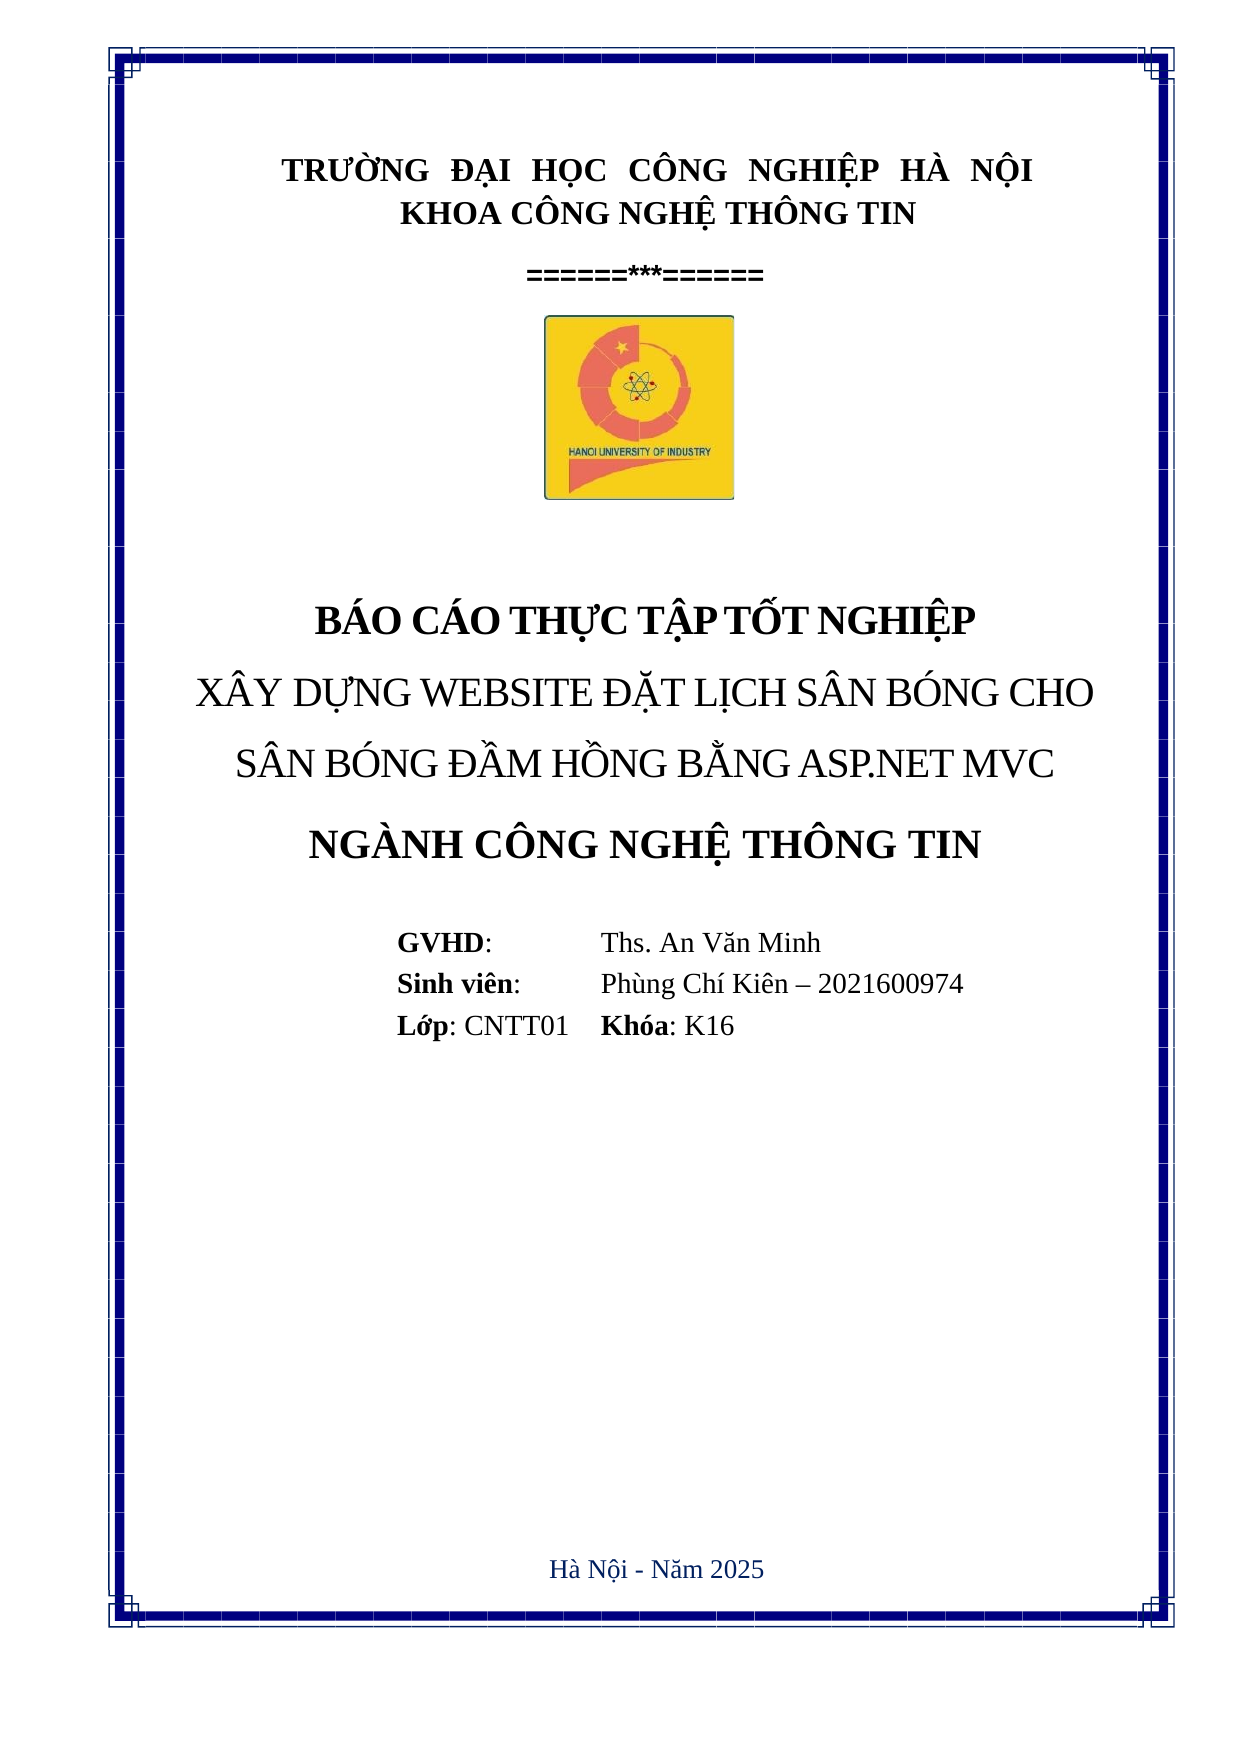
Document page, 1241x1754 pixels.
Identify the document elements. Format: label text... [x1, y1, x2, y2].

table_cell Phùng Chí Kiên – 2021600974 Khóa: K16 [583, 959, 1052, 1041]
table_header GVHD: [376, 926, 583, 959]
text ======***====== [333, 258, 946, 292]
text Hà Nội - Năm 2025 [508, 1553, 937, 1584]
picture [544, 315, 735, 500]
title SÂN BÓNG ĐẦM HỒNG BẰNG ASP.NET MVC [133, 739, 1157, 787]
table_header Ths. An Văn Minh [583, 926, 1052, 959]
title BÁO CÁO THỰC TẬP TỐT NGHIỆP XÂY DỰNG WEBSITE ĐẶT LỊCH SÂN BÓNG CHO [133, 595, 1157, 715]
text NGÀNH CÔNG NGHỆ THÔNG TIN [133, 819, 1157, 867]
table_cell Sinh viên: Lớp: CNTT01 [376, 959, 583, 1041]
text TRƯỜNG ĐẠI HỌC CÔNG NGHIỆP HÀ NỘI KHOA CÔNG NGHỆ THÔNG TIN [281, 150, 1034, 232]
